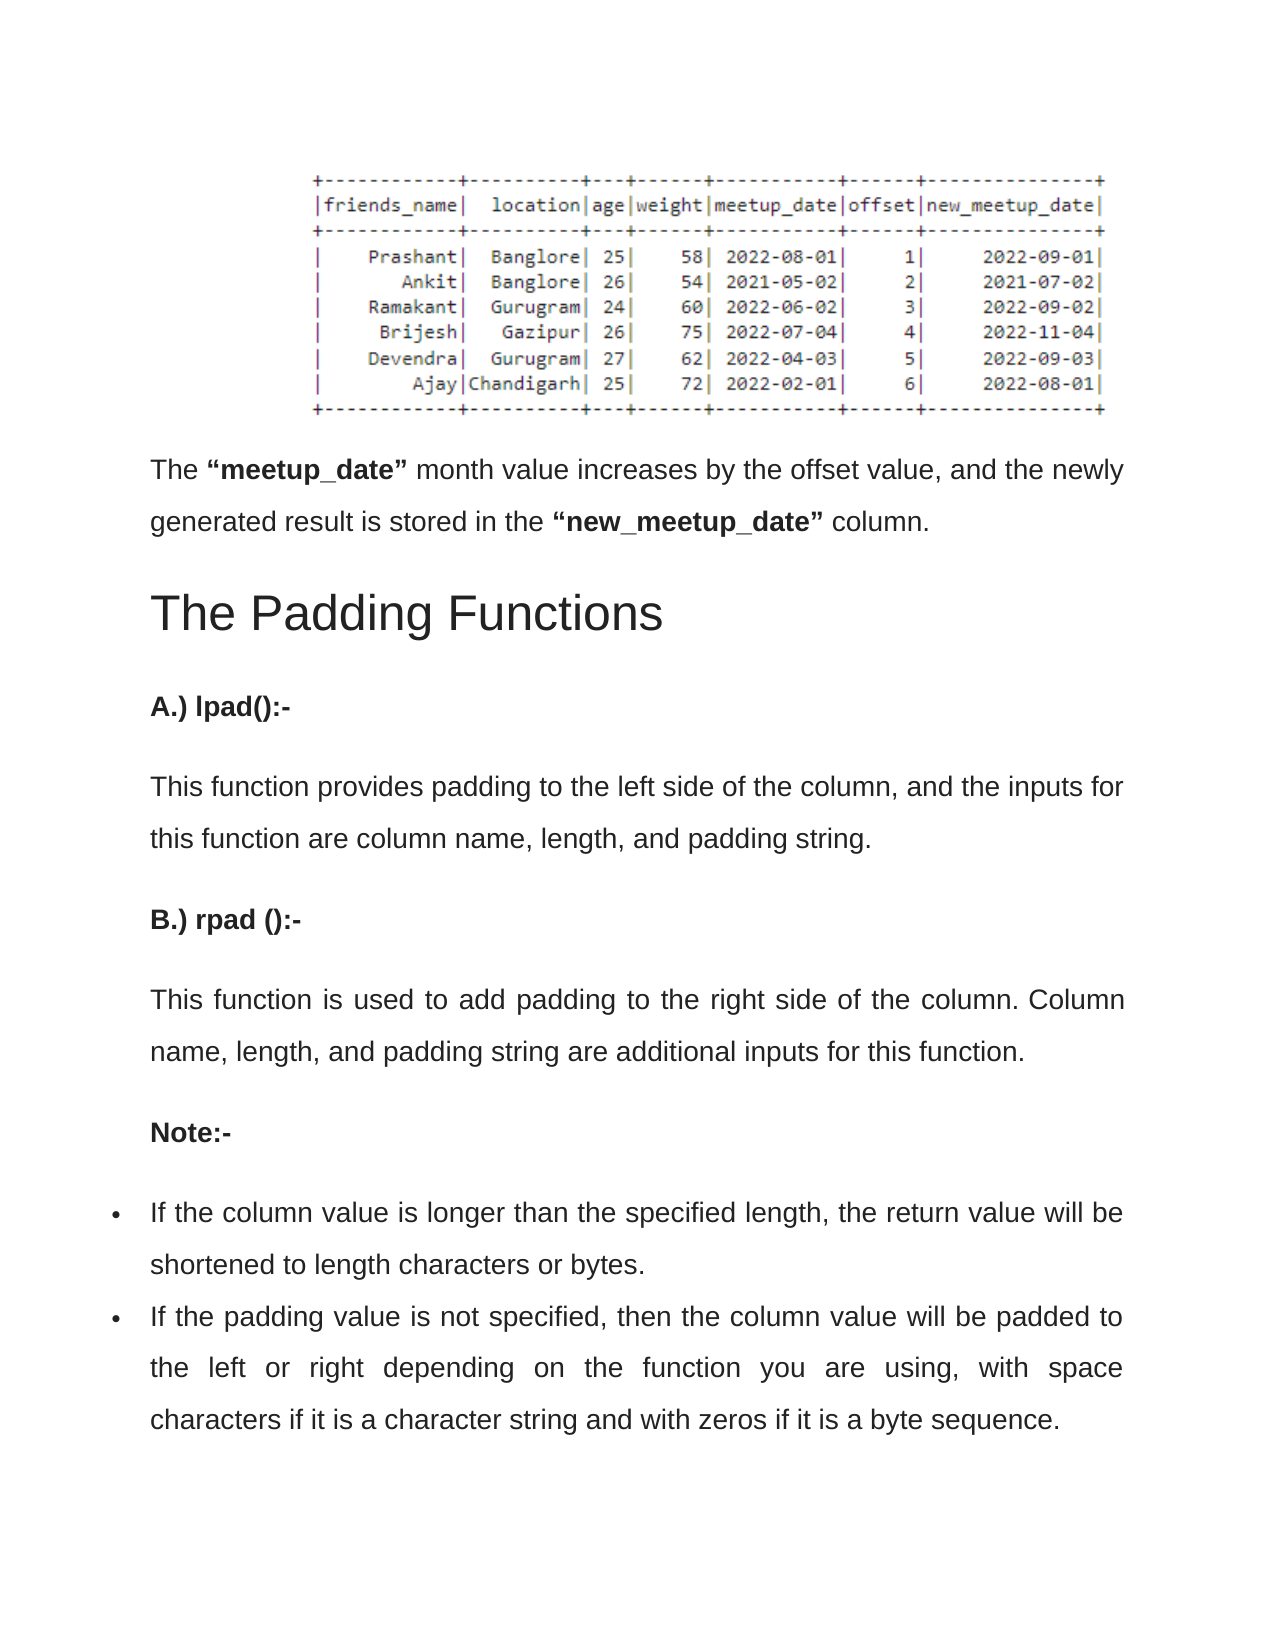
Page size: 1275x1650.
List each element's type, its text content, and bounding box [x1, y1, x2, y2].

text The “meetup_date” month value increases by the offset value, and the newly generated result is stored in the “new_meetup_date” column. [150, 434, 1125, 537]
text The Padding Functions [150, 584, 1125, 641]
text B.) rpad ():- [150, 883, 1125, 935]
text A.) lpad():- [150, 670, 1125, 722]
list If the padding value is not specified, then the column value will be padded to the left or right depending on the function you are using, with space characters if it is a character string and with zeros if it is a byte sequence. [112, 1280, 1125, 1435]
picture [150, 150, 1275, 434]
text This function provides padding to the left side of the column, and the inputs for this function are column name, length, and padding string. [150, 751, 1125, 854]
text Note:- [150, 1096, 1125, 1148]
text This function is used to add padding to the right side of the column. Column name, length, and padding string are additional inputs for this function. [150, 964, 1125, 1067]
list If the column value is longer than the specified length, the return value will be shortened to length characters or bytes. [112, 1177, 1125, 1280]
